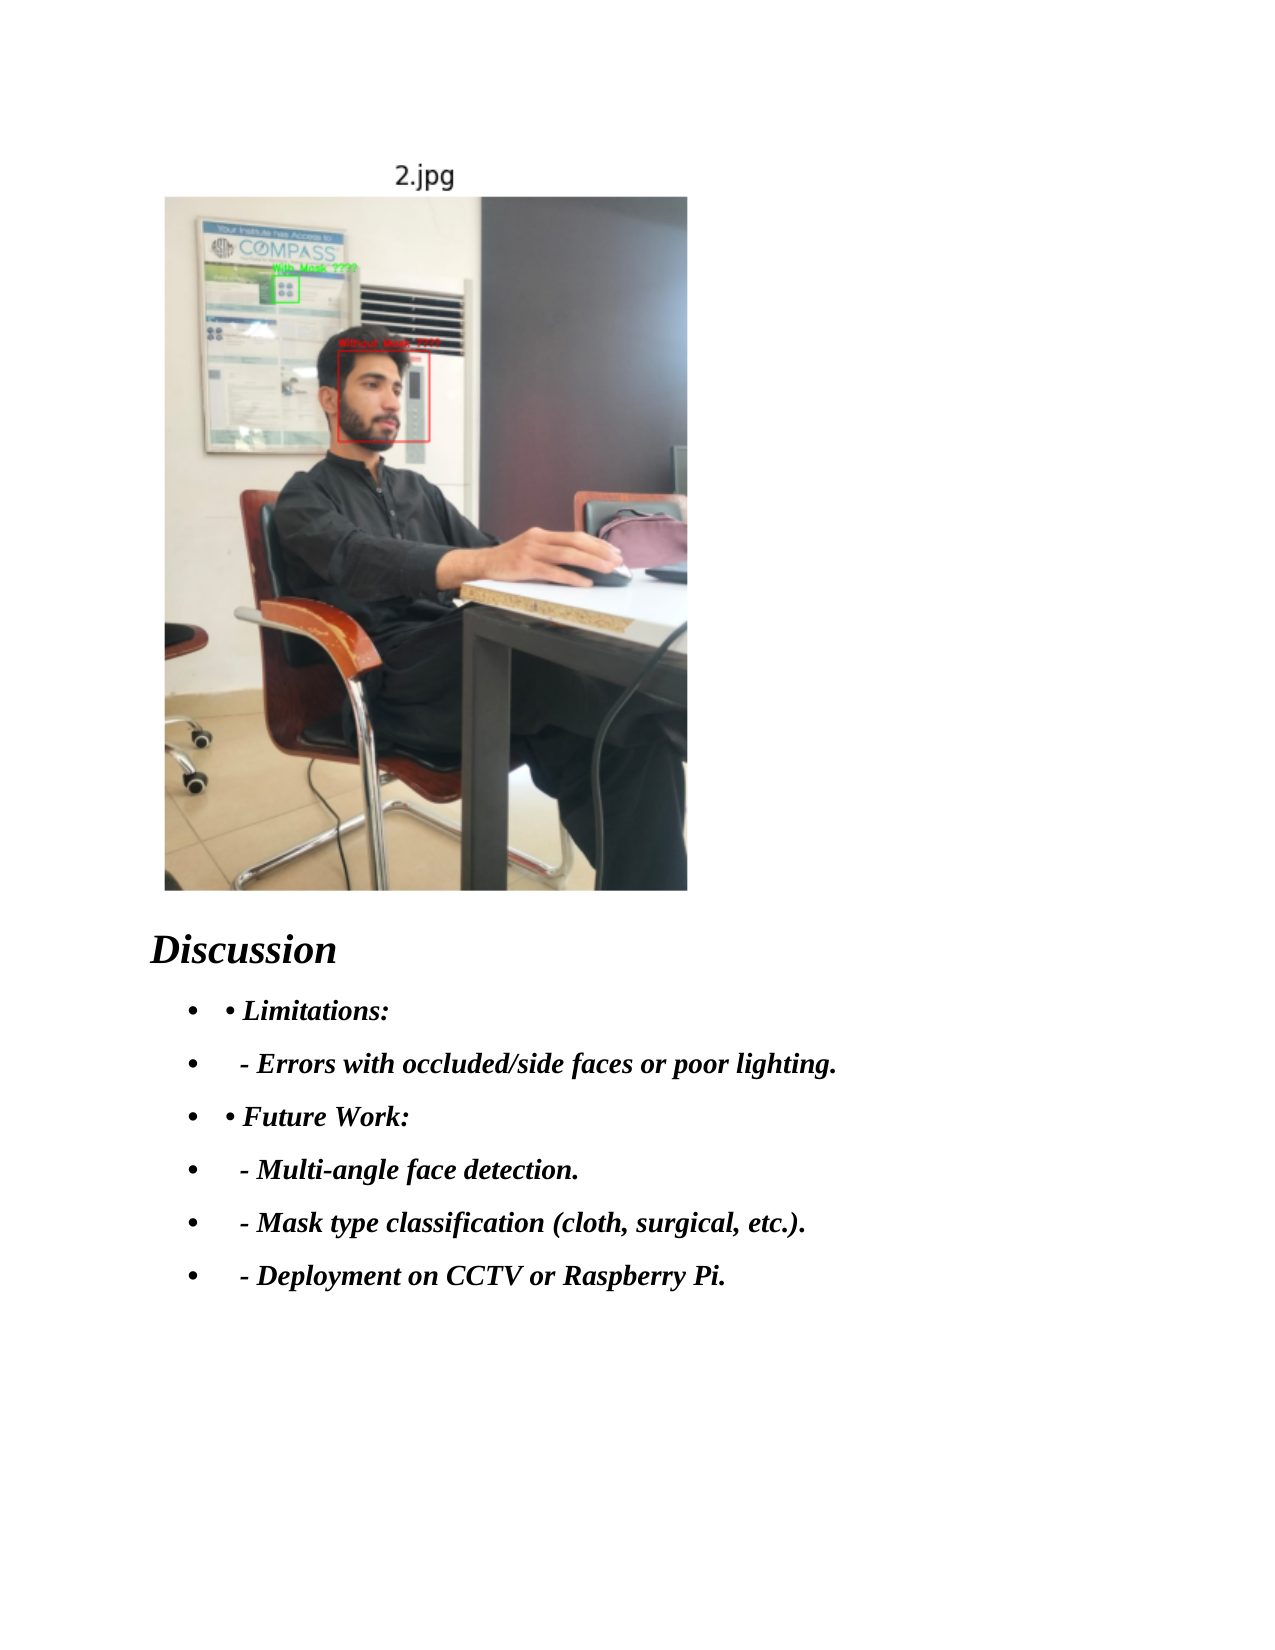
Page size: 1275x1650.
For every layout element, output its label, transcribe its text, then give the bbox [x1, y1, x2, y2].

list • Limitations: [187, 993, 1125, 1027]
picture [150, 150, 701, 906]
list - Errors with occluded/side faces or poor lighting. [187, 1046, 1125, 1080]
list - Multi-angle face detection. [187, 1152, 1125, 1186]
list - Deployment on CCTV or Raspberry Pi. [187, 1258, 1125, 1291]
text Discussion [150, 925, 1125, 973]
list • Future Work: [187, 1099, 1125, 1133]
list - Mask type classification (cloth, surgical, etc.). [187, 1205, 1125, 1238]
